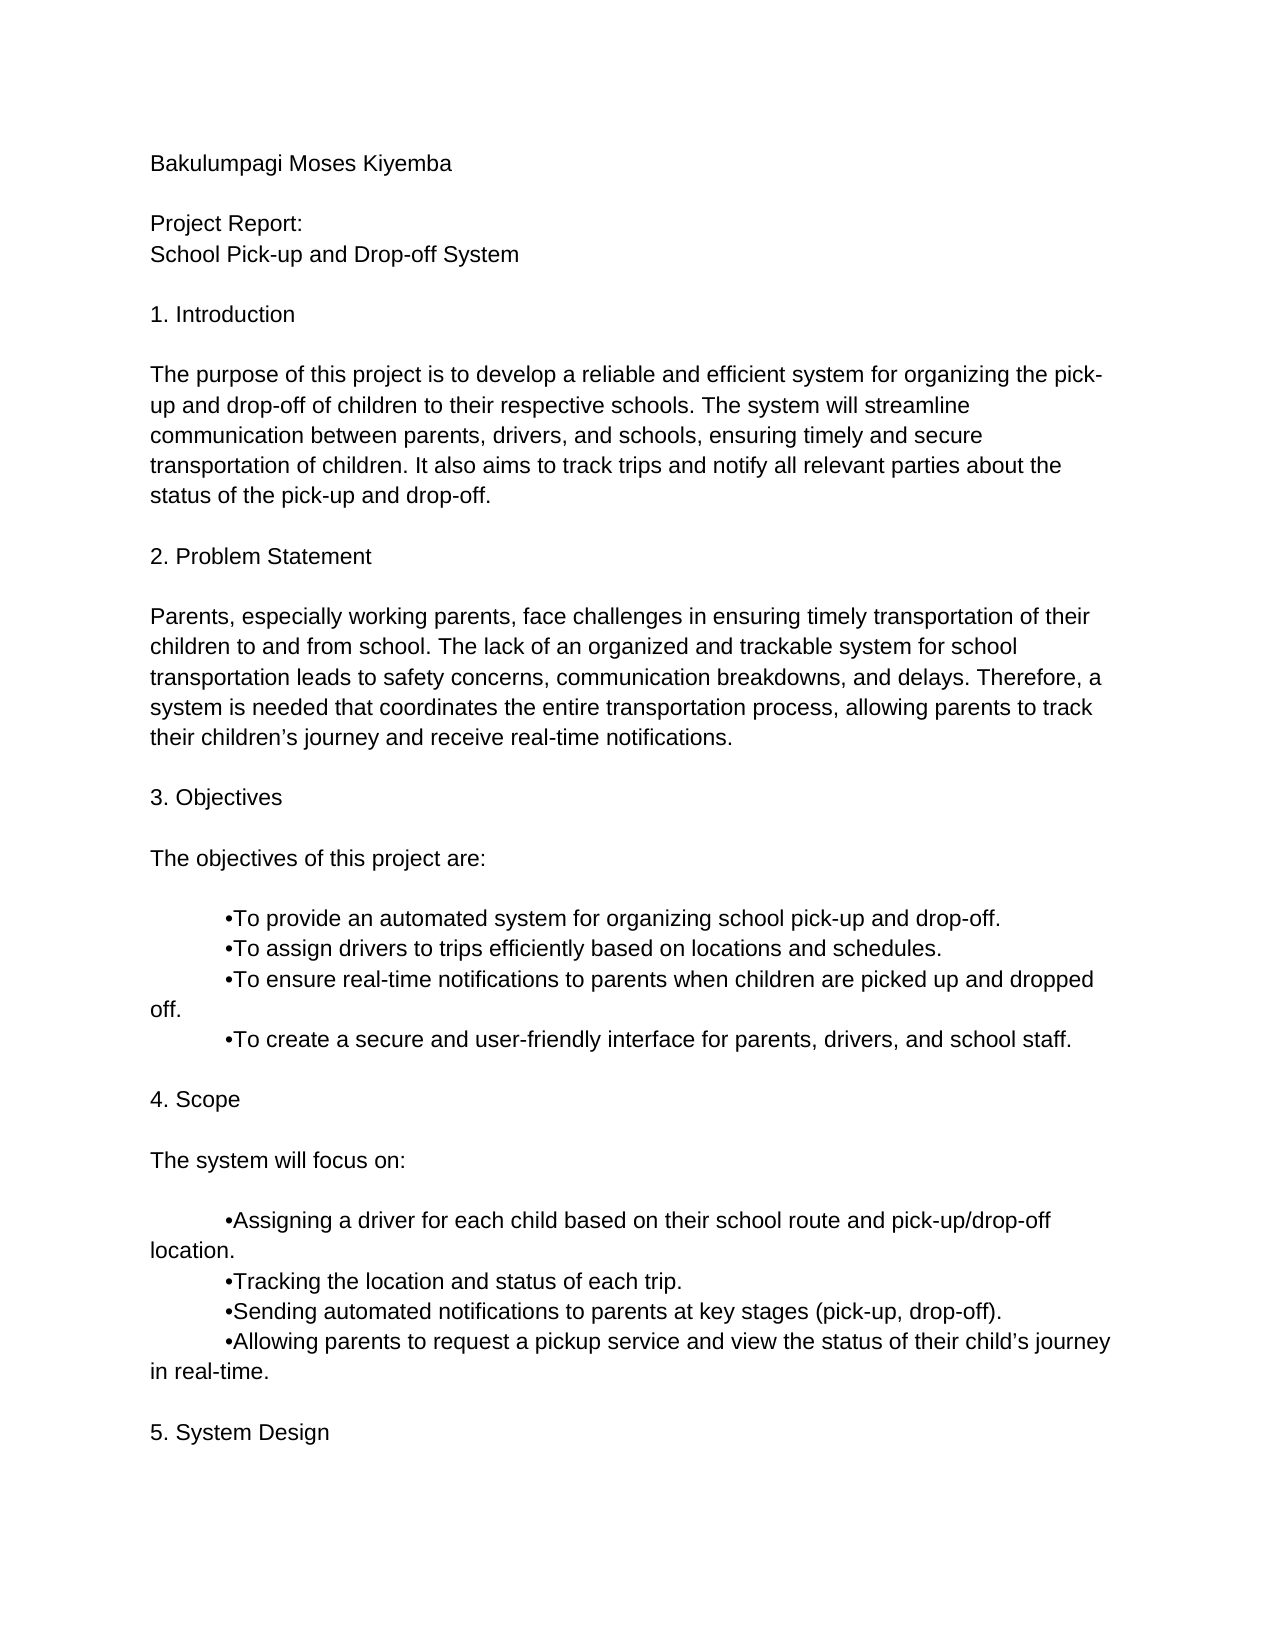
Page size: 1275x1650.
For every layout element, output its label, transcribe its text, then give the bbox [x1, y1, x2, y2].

text •To create a secure and user-friendly interface for parents, drivers, and school staff. [150, 1026, 1125, 1052]
text 1. Introduction [150, 301, 1125, 327]
text 5. System Design [150, 1419, 1125, 1445]
text •Tracking the location and status of each trip. [150, 1268, 1125, 1294]
text 3. Objectives [150, 784, 1125, 811]
text 2. Problem Statement [150, 543, 1125, 569]
text Project Report: [150, 210, 1125, 237]
text 4. Scope [150, 1086, 1125, 1113]
text The system will focus on: [150, 1147, 1125, 1173]
text School Pick-up and Drop-off System [150, 241, 1125, 267]
text •Assigning a driver for each child based on their school route and pick-up/drop-off location. [150, 1207, 1125, 1264]
text •Sending automated notifications to parents at key stages (pick-up, drop-off). [150, 1298, 1125, 1324]
text •To ensure real-time notifications to parents when children are picked up and dropped off. [150, 966, 1125, 1022]
text •Allowing parents to request a pickup service and view the status of their child’s journey in real-time. [150, 1328, 1125, 1385]
text The purpose of this project is to develop a reliable and efficient system for organizing the pick-up and drop-off of children to their respective schools. The system will streamline communication between parents, drivers, and schools, ensuring timely and secure transportation of children. It also aims to track trips and notify all relevant parties about the status of the pick-up and drop-off. [150, 361, 1125, 509]
text •To provide an automated system for organizing school pick-up and drop-off. [150, 905, 1125, 932]
text •To assign drivers to trips efficiently based on locations and schedules. [150, 935, 1125, 962]
text Bakulumpagi Moses Kiyemba [150, 150, 1125, 176]
text The objectives of this project are: [150, 845, 1125, 871]
text Parents, especially working parents, face challenges in ensuring timely transportation of their children to and from school. The lack of an organized and trackable system for school transportation leads to safety concerns, communication breakdowns, and delays. Therefore, a system is needed that coordinates the entire transportation process, allowing parents to track their children’s journey and receive real-time notifications. [150, 603, 1125, 750]
